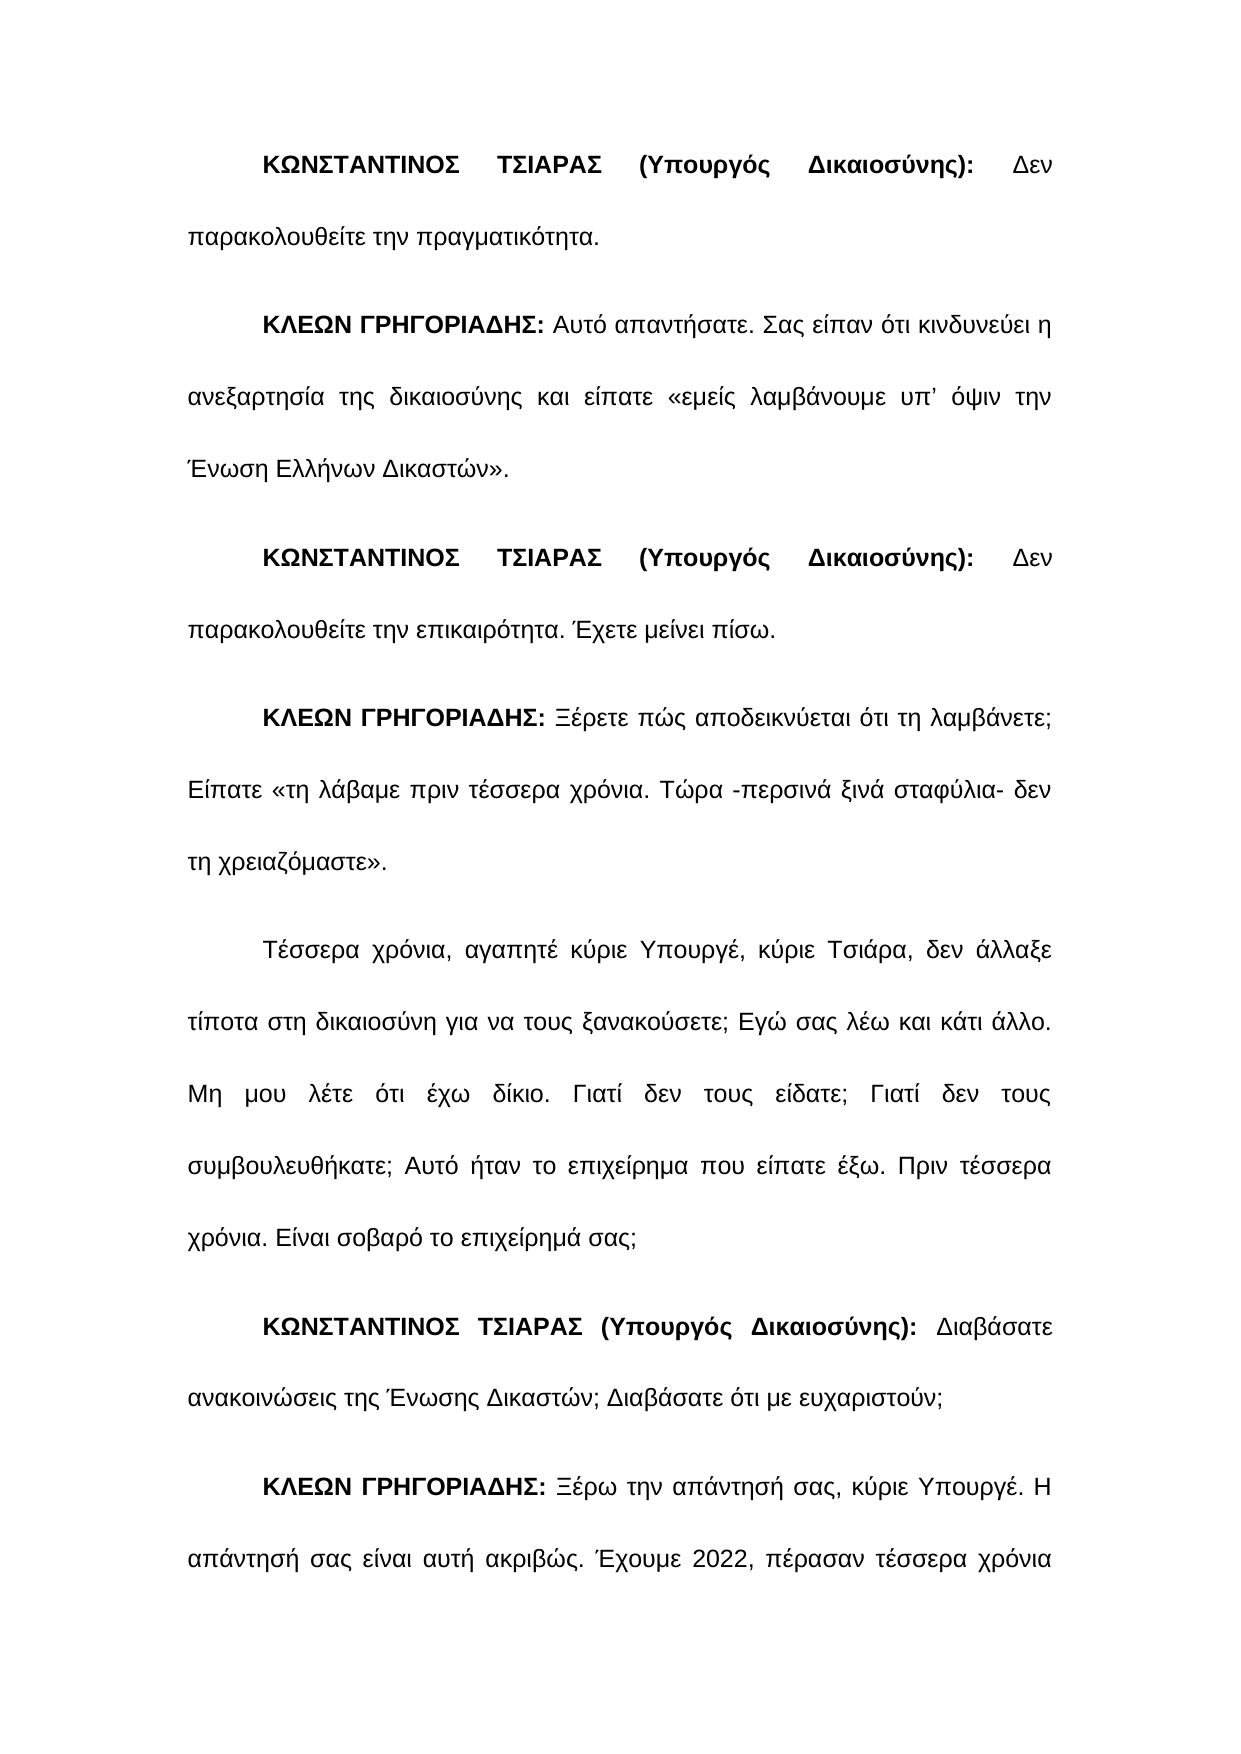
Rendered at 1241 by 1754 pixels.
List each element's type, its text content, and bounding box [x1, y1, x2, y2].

text ΚΩΝΣΤΑΝΤΙΝΟΣ ΤΣΙΑΡΑΣ (Υπουργός Δικαιοσύνης): Δεν παρακολουθείτε την πραγματικότητα. [187, 150, 1053, 251]
text ΚΩΝΣΤΑΝΤΙΝΟΣ ΤΣΙΑΡΑΣ (Υπουργός Δικαιοσύνης): Διαβάσατε ανακοινώσεις της Ένωσης Δικαστών; Διαβάσατε ότι με ευχαριστούν; [187, 1311, 1053, 1412]
text ΚΛΕΩΝ ΓΡΗΓΟΡΙΑΔΗΣ: Αυτό απαντήσατε. Σας είπαν ότι κινδυνεύει η ανεξαρτησία της δικαιοσύνης και είπατε «εμείς λαμβάνουμε υπ’ όψιν την Ένωση Ελλήνων Δικαστών». [187, 310, 1053, 483]
text ΚΩΝΣΤΑΝΤΙΝΟΣ ΤΣΙΑΡΑΣ (Υπουργός Δικαιοσύνης): Δεν παρακολουθείτε την επικαιρότητα. Έχετε μείνει πίσω. [187, 543, 1053, 643]
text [187, 1472, 1053, 1572]
text Τέσσερα χρόνια, αγαπητέ κύριε Υπουργέ, κύριε Τσιάρα, δεν άλλαξε τίποτα στη δικαιοσύνη για να τους ξανακούσετε; Εγώ σας λέω και κάτι άλλο. Μη μου λέτε ότι έχω δίκιο. Γιατί δεν τους είδατε; Γιατί δεν τους συμβουλευθήκατε; Αυτό ήταν το επιχείρημα που είπατε έξω. Πριν τέσσερα χρόνια. Είναι σοβαρό το επιχείρημά σας; [187, 935, 1053, 1252]
text ΚΛΕΩΝ ΓΡΗΓΟΡΙΑΔΗΣ: Ξέρετε πώς αποδεικνύεται ότι τη λαμβάνετε; Είπατε «τη λάβαμε πριν τέσσερα χρόνια. Τώρα -περσινά ξινά σταφύλια- δεν τη χρειαζόμαστε». [187, 703, 1053, 876]
